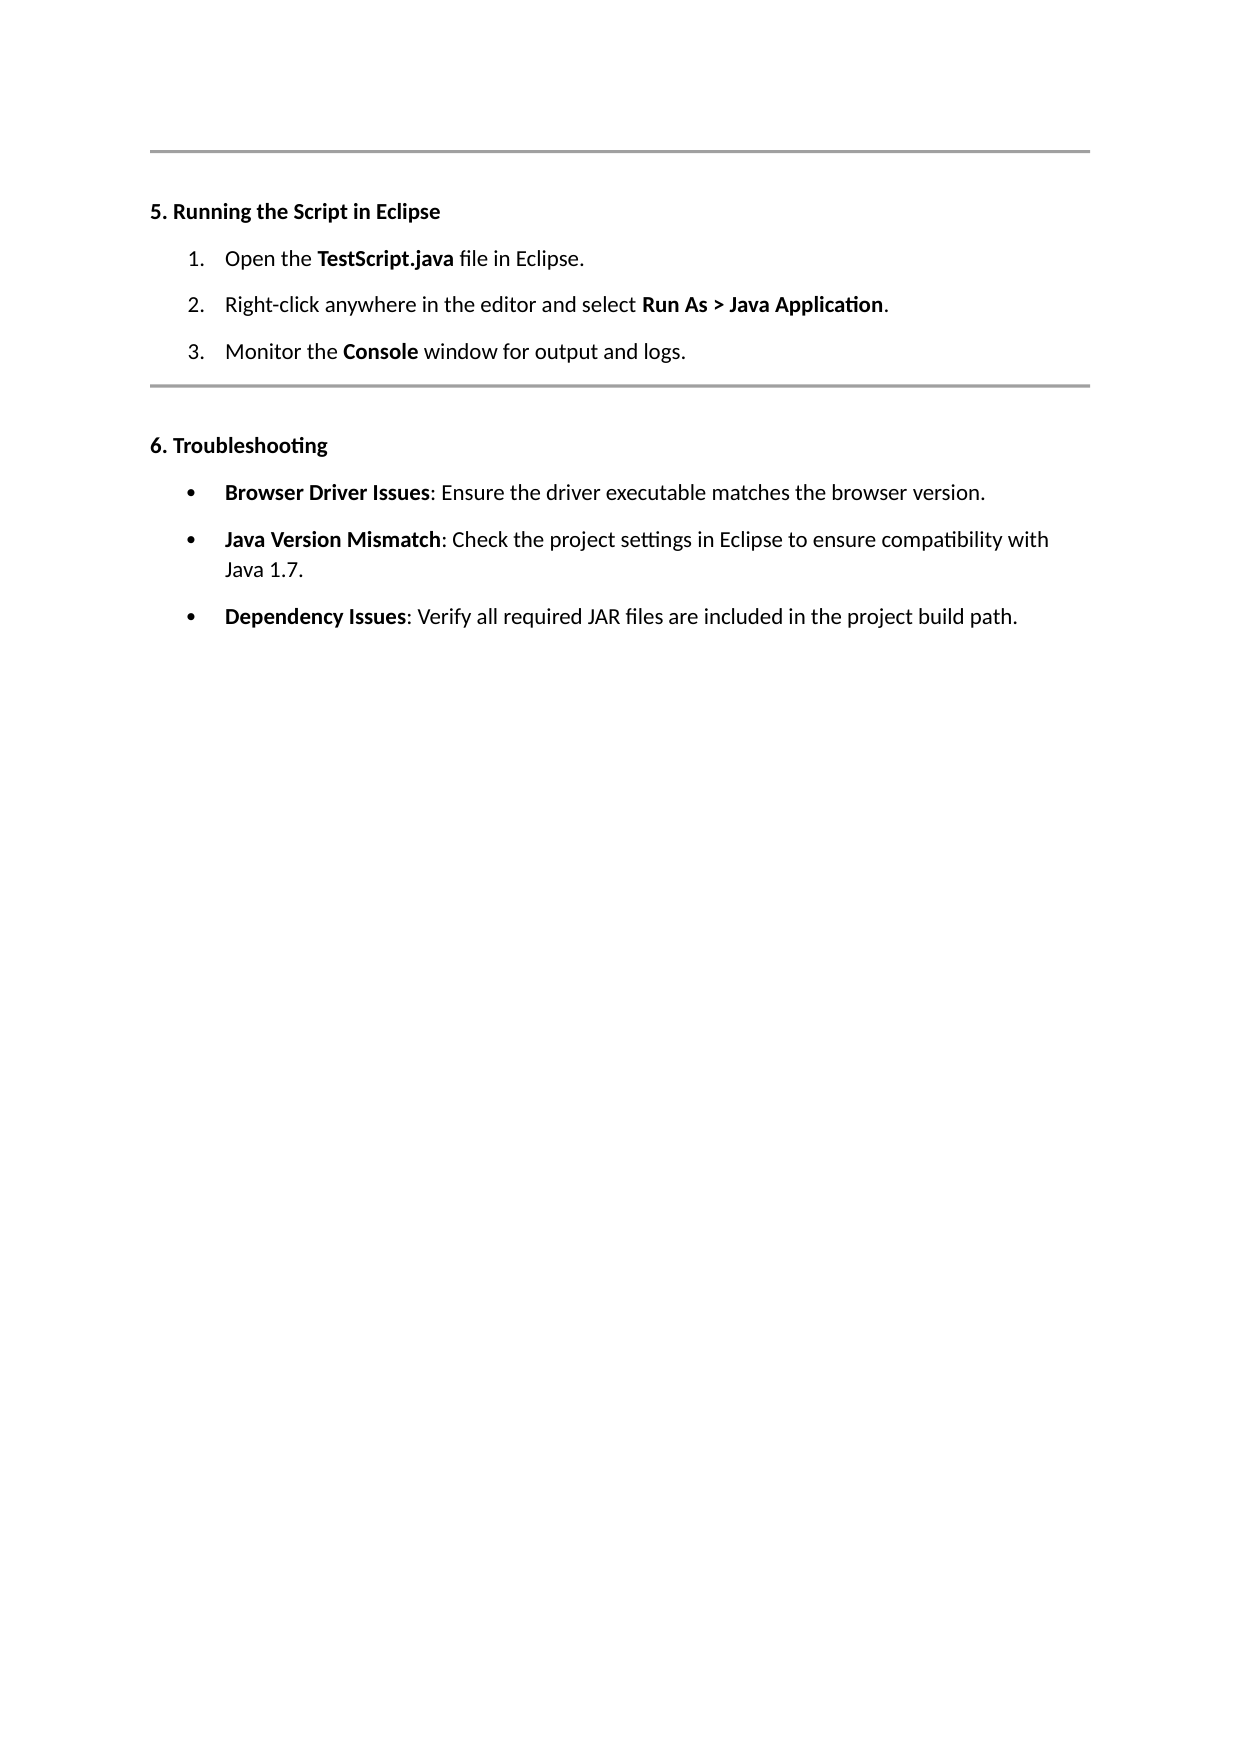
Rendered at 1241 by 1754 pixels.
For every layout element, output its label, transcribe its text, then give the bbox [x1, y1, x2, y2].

text 6. Troubleshooting [150, 431, 1090, 459]
list Monitor the Console window for output and logs. [187, 337, 1090, 366]
list Dependency Issues: Verify all required JAR files are included in the project build path. [187, 602, 1090, 630]
list Browser Driver Issues: Ensure the driver executable matches the browser version. [187, 478, 1090, 506]
text 5. Running the Script in Eclipse [150, 197, 1090, 225]
list Open the TestScript.java file in Eclipse. [187, 244, 1090, 272]
list Java Version Mismatch: Check the project settings in Eclipse to ensure compatibility with Java 1.7. [187, 525, 1090, 583]
list Right-click anywhere in the editor and select Run As > Java Application. [187, 291, 1090, 319]
